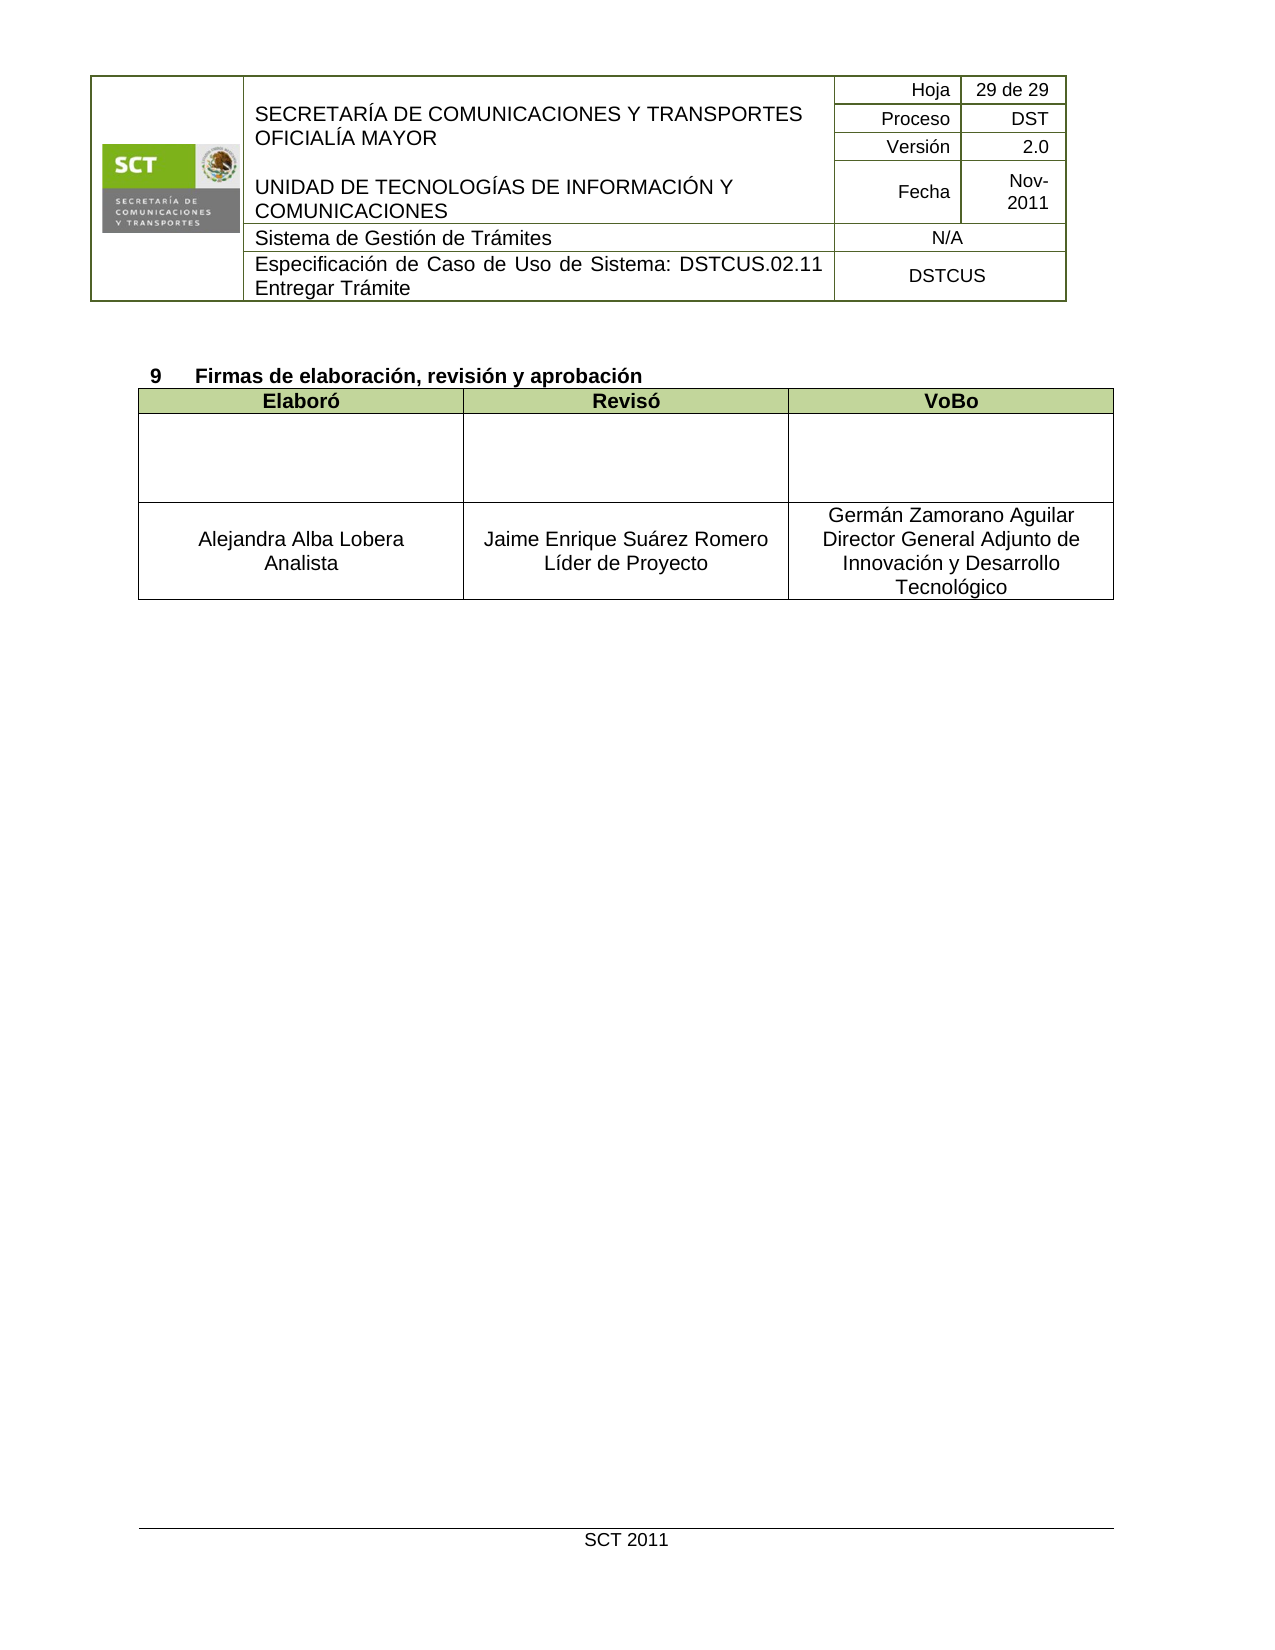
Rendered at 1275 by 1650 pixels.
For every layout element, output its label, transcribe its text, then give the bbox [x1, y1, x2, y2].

table_cell Germán Zamorano Aguilar Director General Adjunto de Innovación y Desarrollo Tecnológico [789, 503, 1113, 599]
table_header Elaboró [139, 389, 463, 413]
table_cell [464, 414, 788, 502]
subtitle Firmas de elaboración, revisión y aprobación [150, 363, 1125, 388]
table_cell Jaime Enrique Suárez Romero Líder de Proyecto [464, 503, 788, 599]
table_header VoBo [789, 389, 1113, 413]
table_cell [139, 414, 463, 502]
table_cell Alejandra Alba Lobera Analista [139, 503, 463, 599]
table_cell [789, 414, 1113, 502]
table_header Revisó [464, 389, 788, 413]
